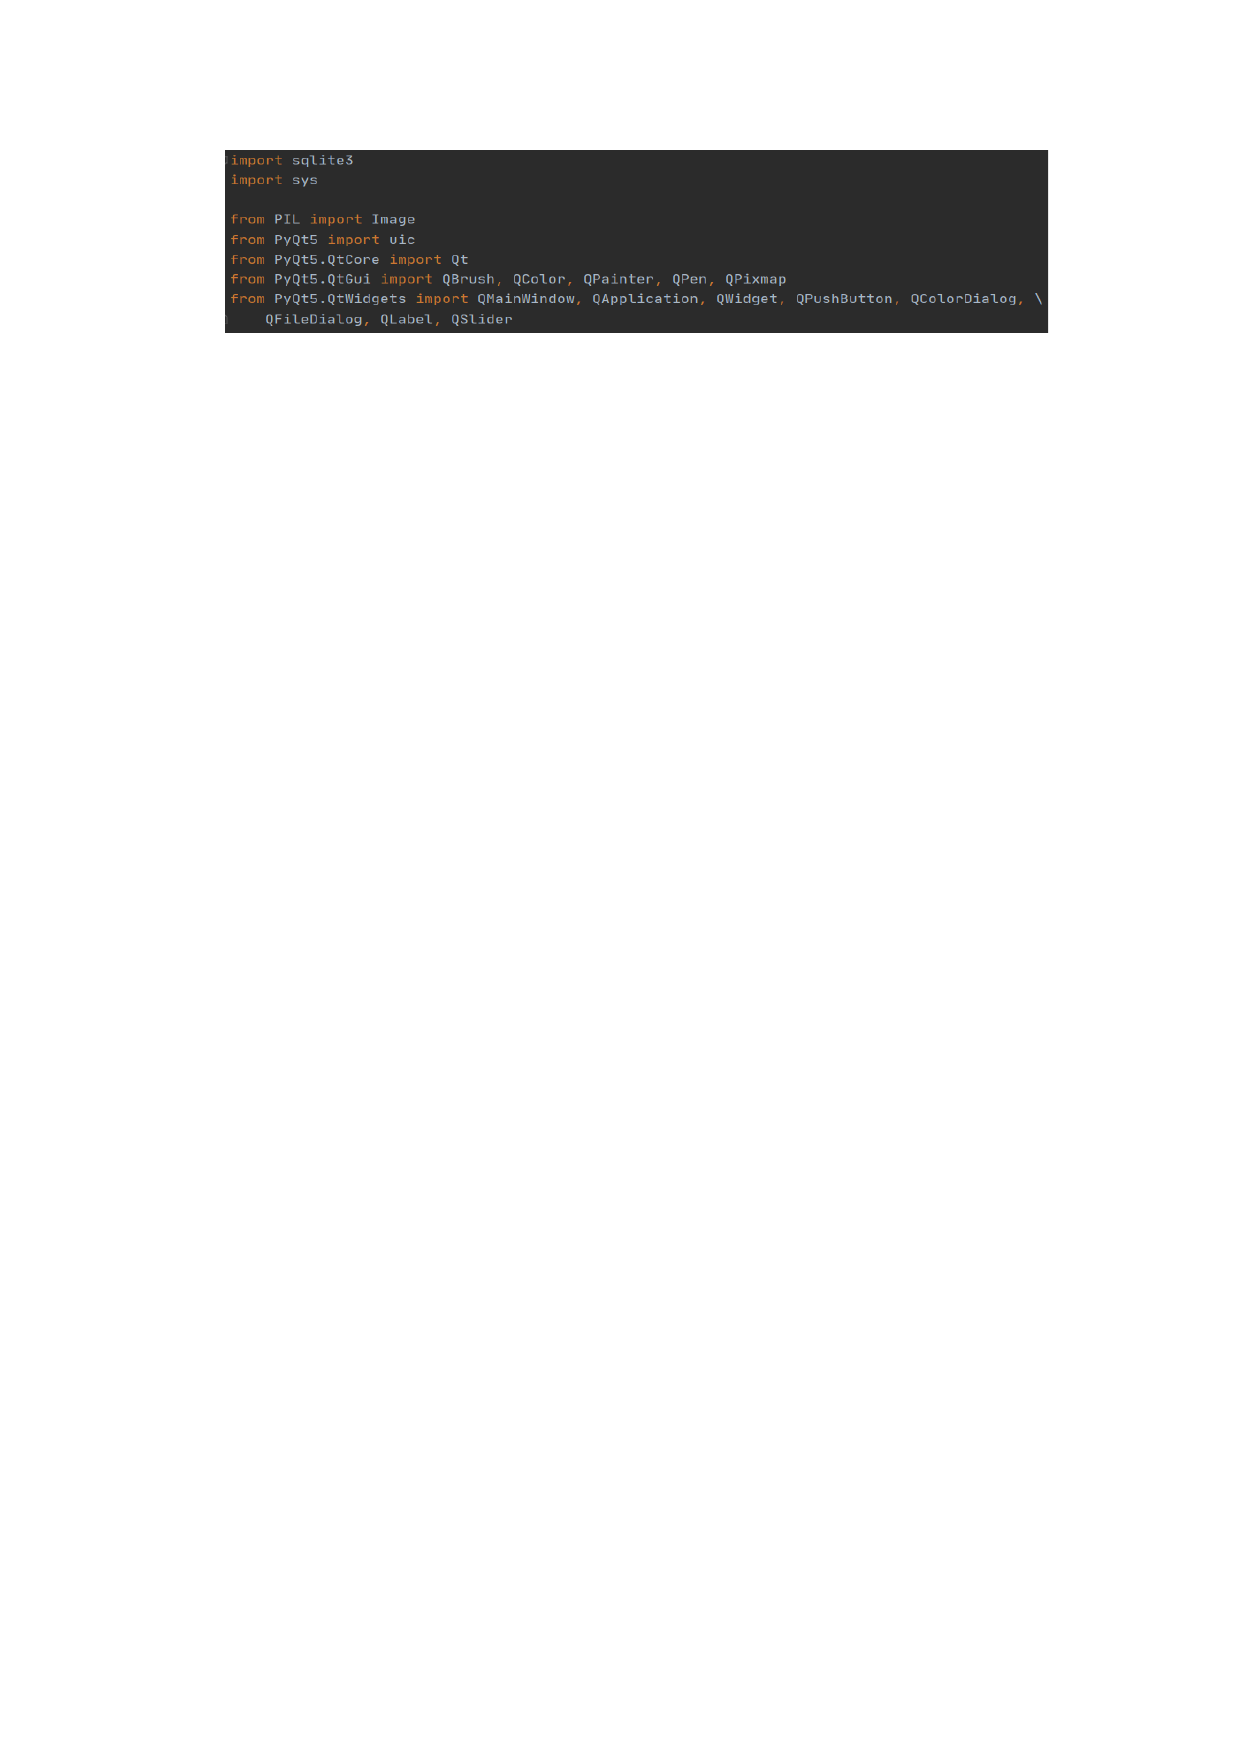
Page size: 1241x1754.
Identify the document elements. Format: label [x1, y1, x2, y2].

picture [225, 150, 1049, 333]
